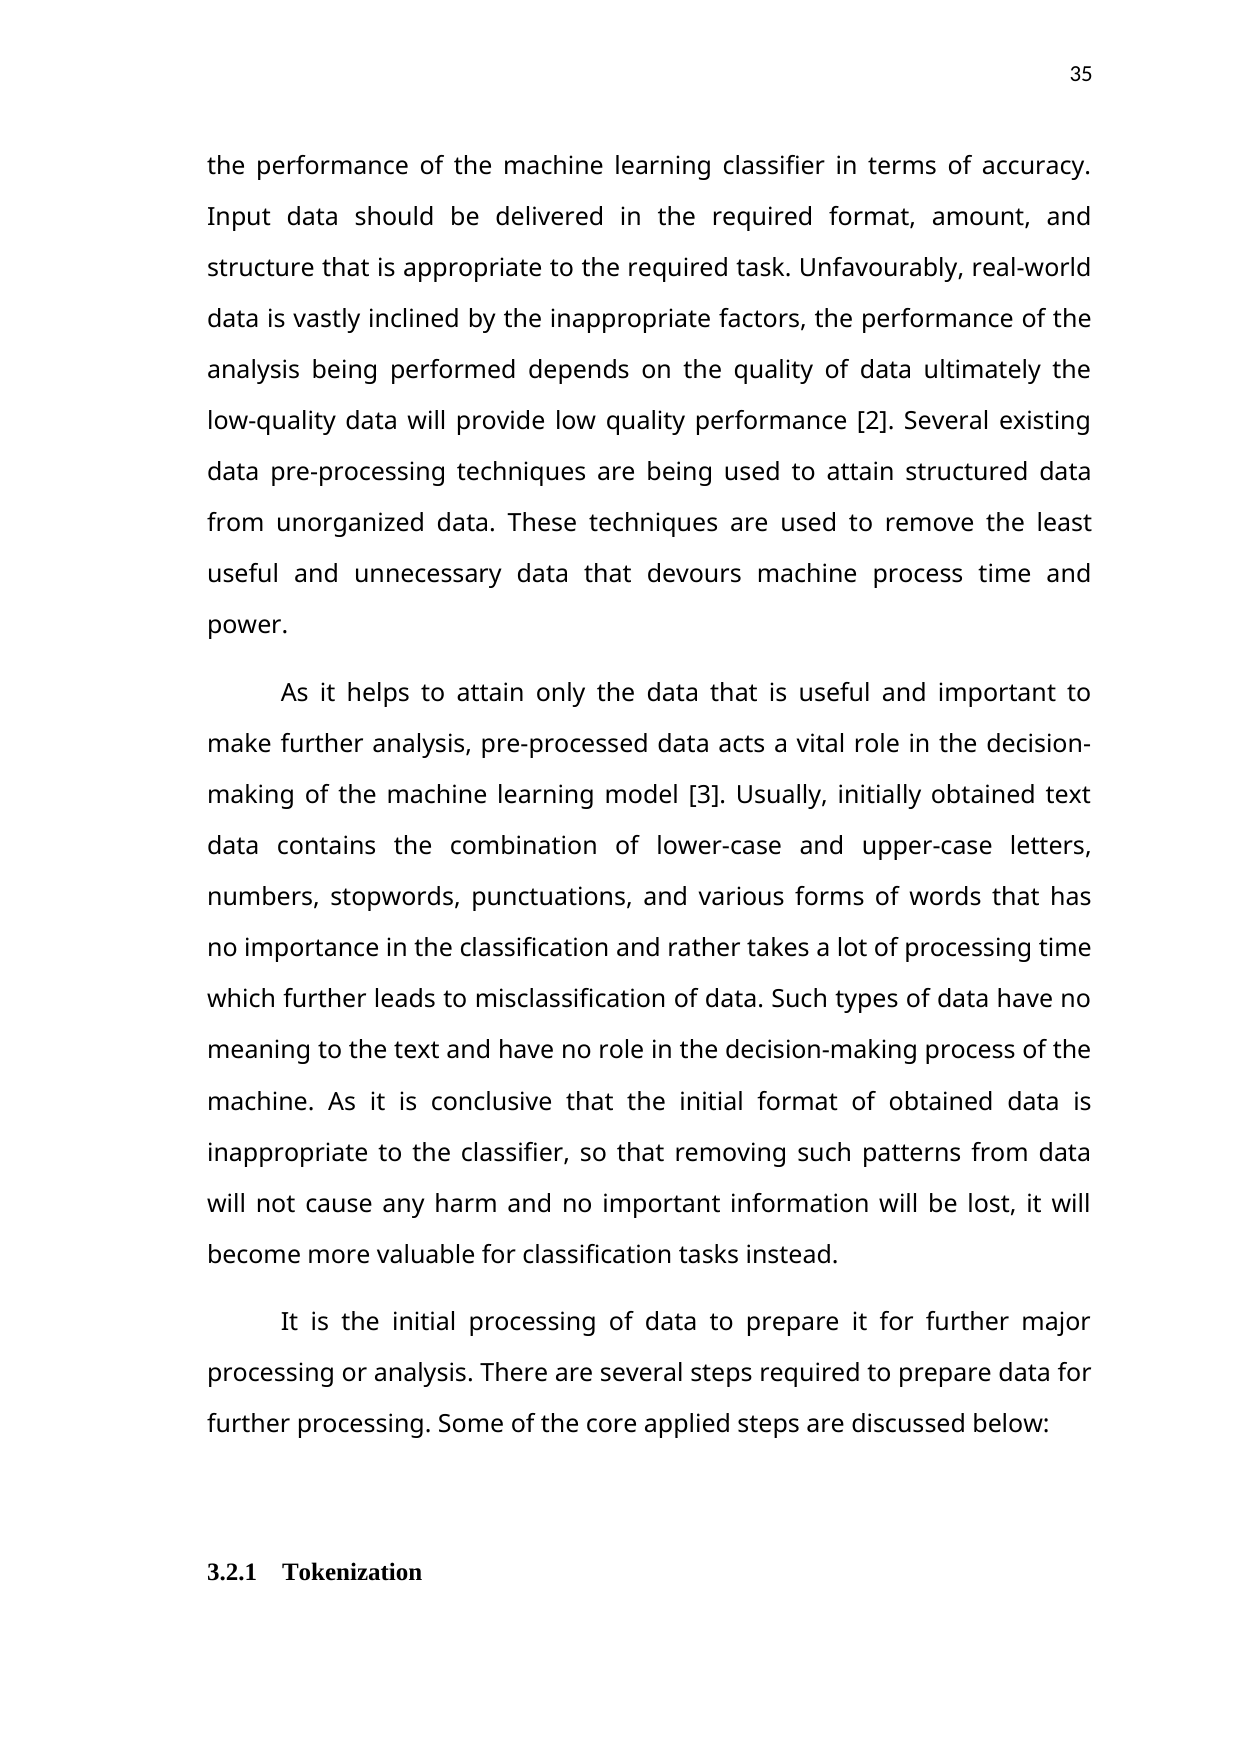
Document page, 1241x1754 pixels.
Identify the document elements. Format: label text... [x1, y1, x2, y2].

text As it helps to attain only the data that is useful and important to make further analysis, pre-processed data acts a vital role in the decision-making of the machine learning model [3]. Usually, initially obtained text data contains the combination of lower-case and upper-case letters, numbers, stopwords, punctuations, and various forms of words that has no importance in the classification and rather takes a lot of processing time which further leads to misclassification of data. Such types of data have no meaning to the text and have no role in the decision-making process of the machine. As it is conclusive that the initial format of obtained data is inappropriate to the classifier, so that removing such patterns from data will not cause any harm and no important information will be lost, it will become more valuable for classification tasks instead. [207, 675, 1092, 1270]
subtitle Tokenization [207, 1557, 1092, 1586]
text It is the initial processing of data to prepare it for further major processing or analysis. There are several steps required to prepare data for further processing. Some of the core applied steps are discussed below: [207, 1304, 1092, 1440]
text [207, 148, 1092, 641]
